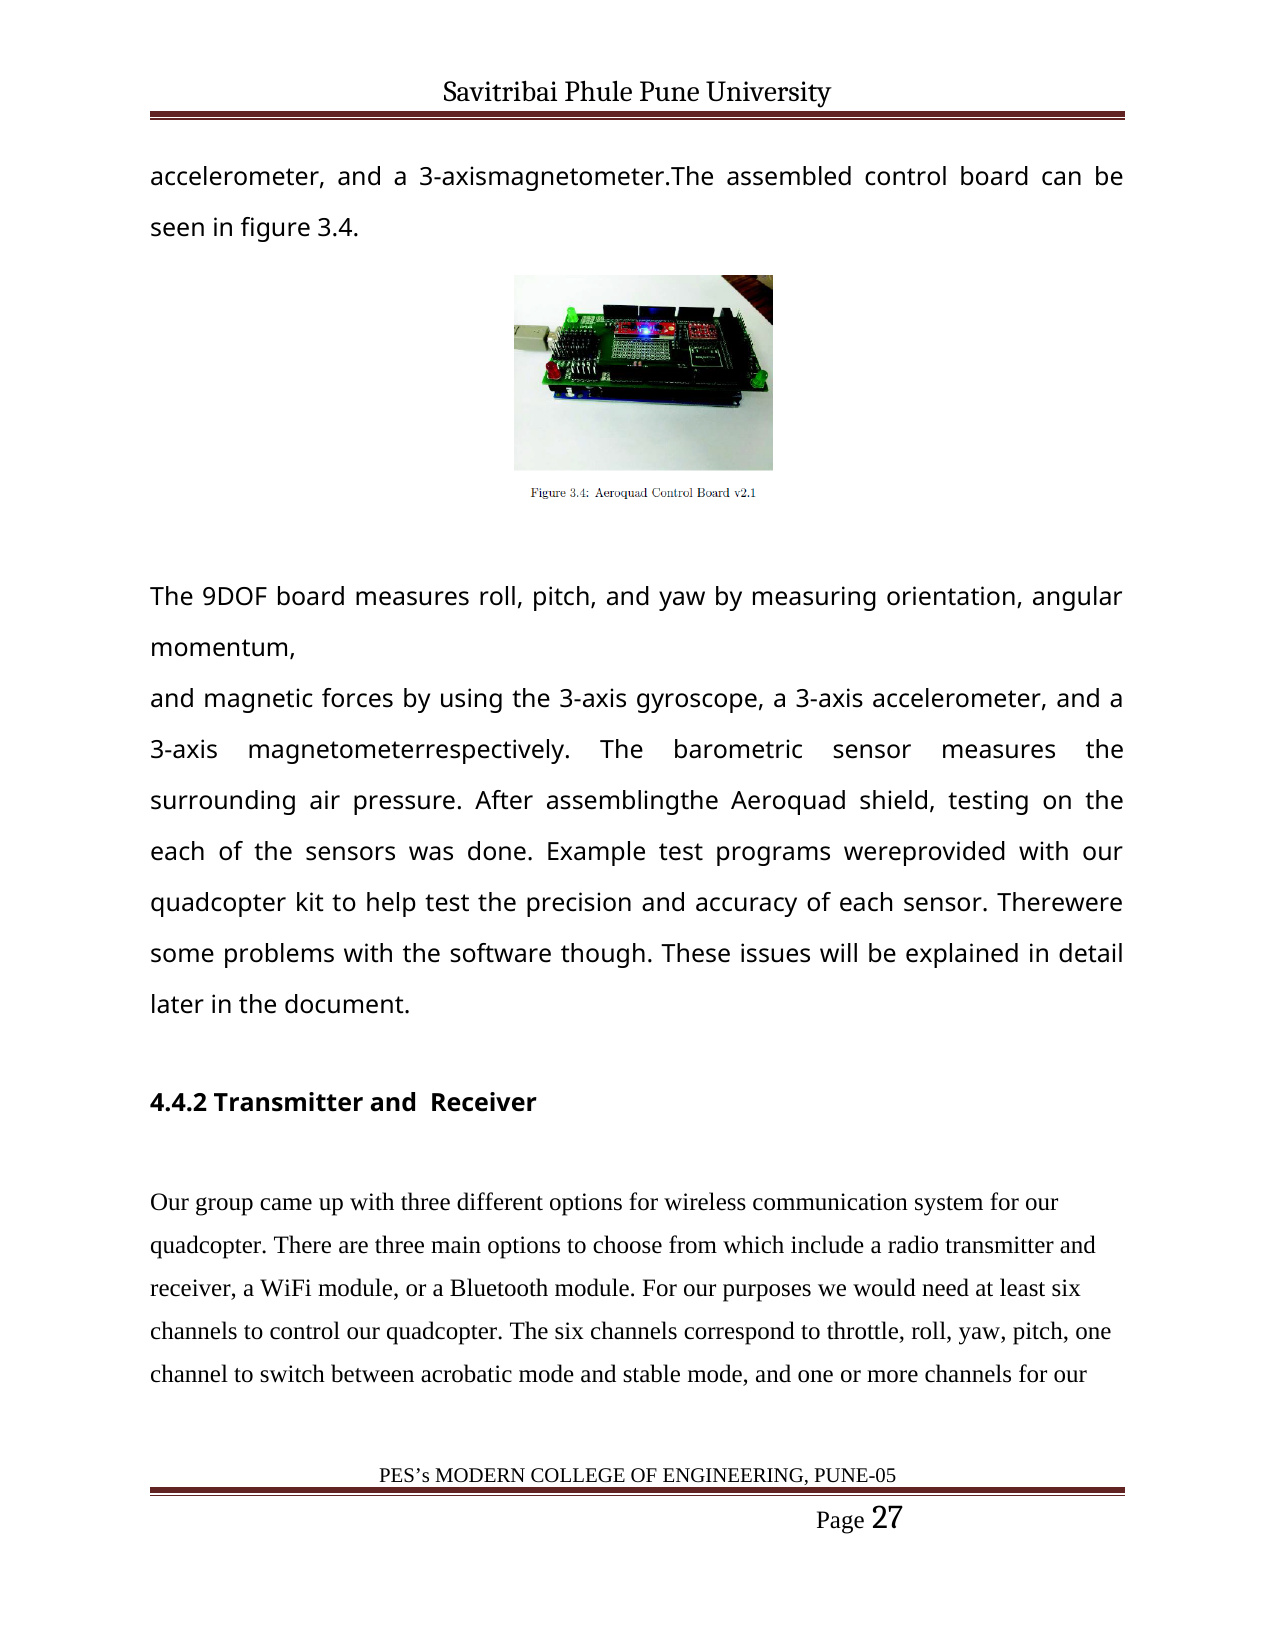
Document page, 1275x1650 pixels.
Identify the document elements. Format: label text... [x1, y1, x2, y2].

text channel to switch between acrobatic mode and stable mode, and one or more channels for our [150, 1359, 1125, 1388]
text The 9DOF board measures roll, pitch, and yaw by measuring orientation, angular momentum, [150, 578, 1125, 663]
text 4.4.2 Transmitter and Receiver [150, 1084, 1125, 1119]
picture [449, 260, 826, 509]
text and magnetic forces by using the 3-axis gyroscope, a 3-axis accelerometer, and a 3-axis magnetometerrespectively. The barometric sensor measures the surrounding air pressure. After assemblingthe Aeroquad shield, testing on the each of the sensors was done. Example test programs wereprovided with our quadcopter kit to help test the precision and accuracy of each sensor. Therewere some problems with the software though. These issues will be explained in detail later in the document. [150, 680, 1125, 1021]
text receiver, a WiFi module, or a Bluetooth module. For our purposes we would need at least six [150, 1273, 1125, 1302]
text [150, 158, 1125, 243]
text quadcopter. There are three main options to choose from which include a radio transmitter and [150, 1230, 1125, 1258]
text Our group came up with three different options for wireless communication system for our [150, 1187, 1125, 1215]
text channels to control our quadcopter. The six channels correspond to throttle, roll, yaw, pitch, one [150, 1316, 1125, 1345]
